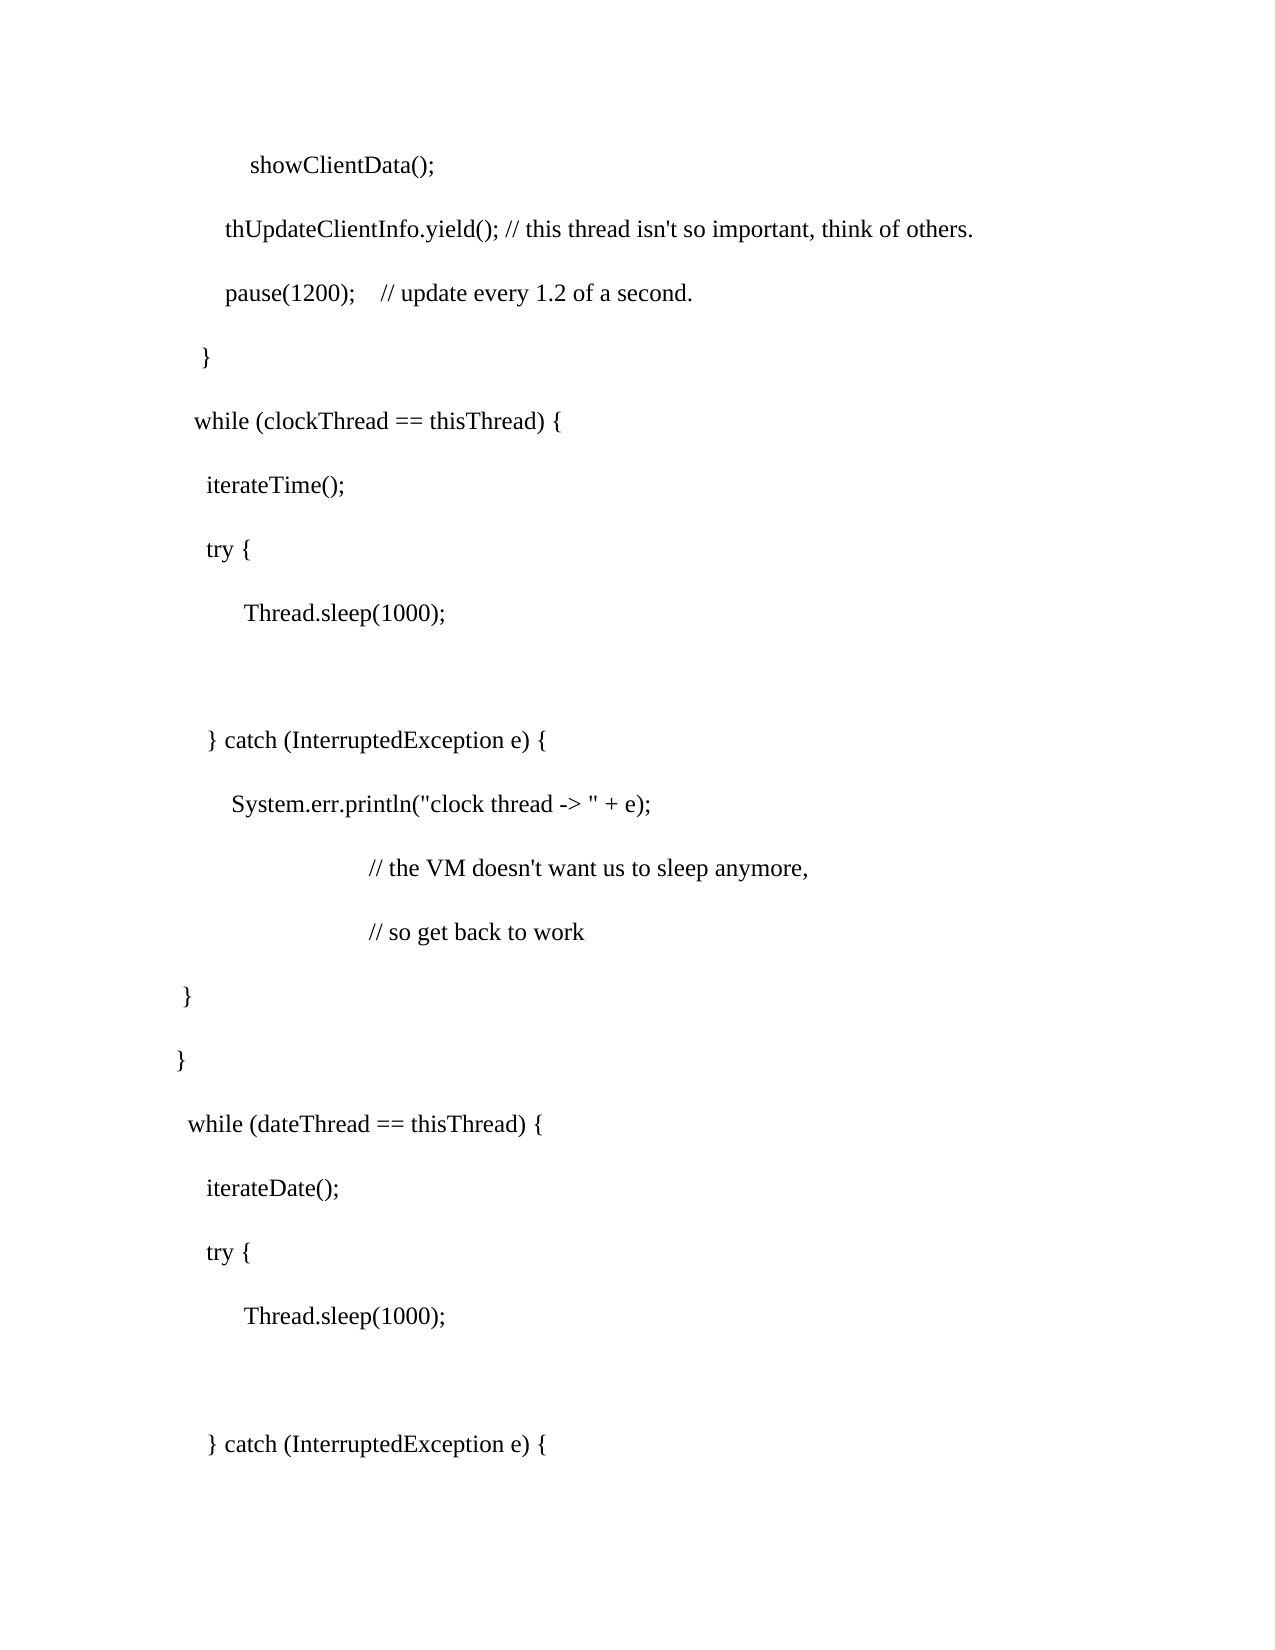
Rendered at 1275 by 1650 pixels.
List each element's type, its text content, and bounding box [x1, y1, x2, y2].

text thUpdateClientInfo.yield(); // this thread isn't so important, think of others. [150, 214, 1140, 243]
text pause(1200); // update every 1.2 of a second. [150, 278, 1140, 307]
text } [150, 1045, 1140, 1074]
text // so get back to work [150, 917, 1140, 946]
text while (dateThread == thisThread) { [150, 1109, 1140, 1138]
text // the VM doesn't want us to sleep anymore, [150, 853, 1140, 882]
text } catch (InterruptedException e) { [150, 726, 1140, 754]
text System.err.println("clock thread -> " + e); [150, 789, 1140, 818]
text } [150, 342, 1140, 371]
text try { [150, 534, 1140, 562]
text Thread.sleep(1000); [150, 1301, 1140, 1330]
text Thread.sleep(1000); [150, 598, 1140, 626]
text iterateTime(); [150, 470, 1140, 498]
text try { [150, 1237, 1140, 1266]
text iterateDate(); [150, 1173, 1140, 1202]
text showClientData(); [150, 150, 1140, 179]
text } catch (InterruptedException e) { [150, 1429, 1140, 1458]
text } [150, 981, 1140, 1010]
text while (clockThread == thisThread) { [150, 406, 1140, 434]
